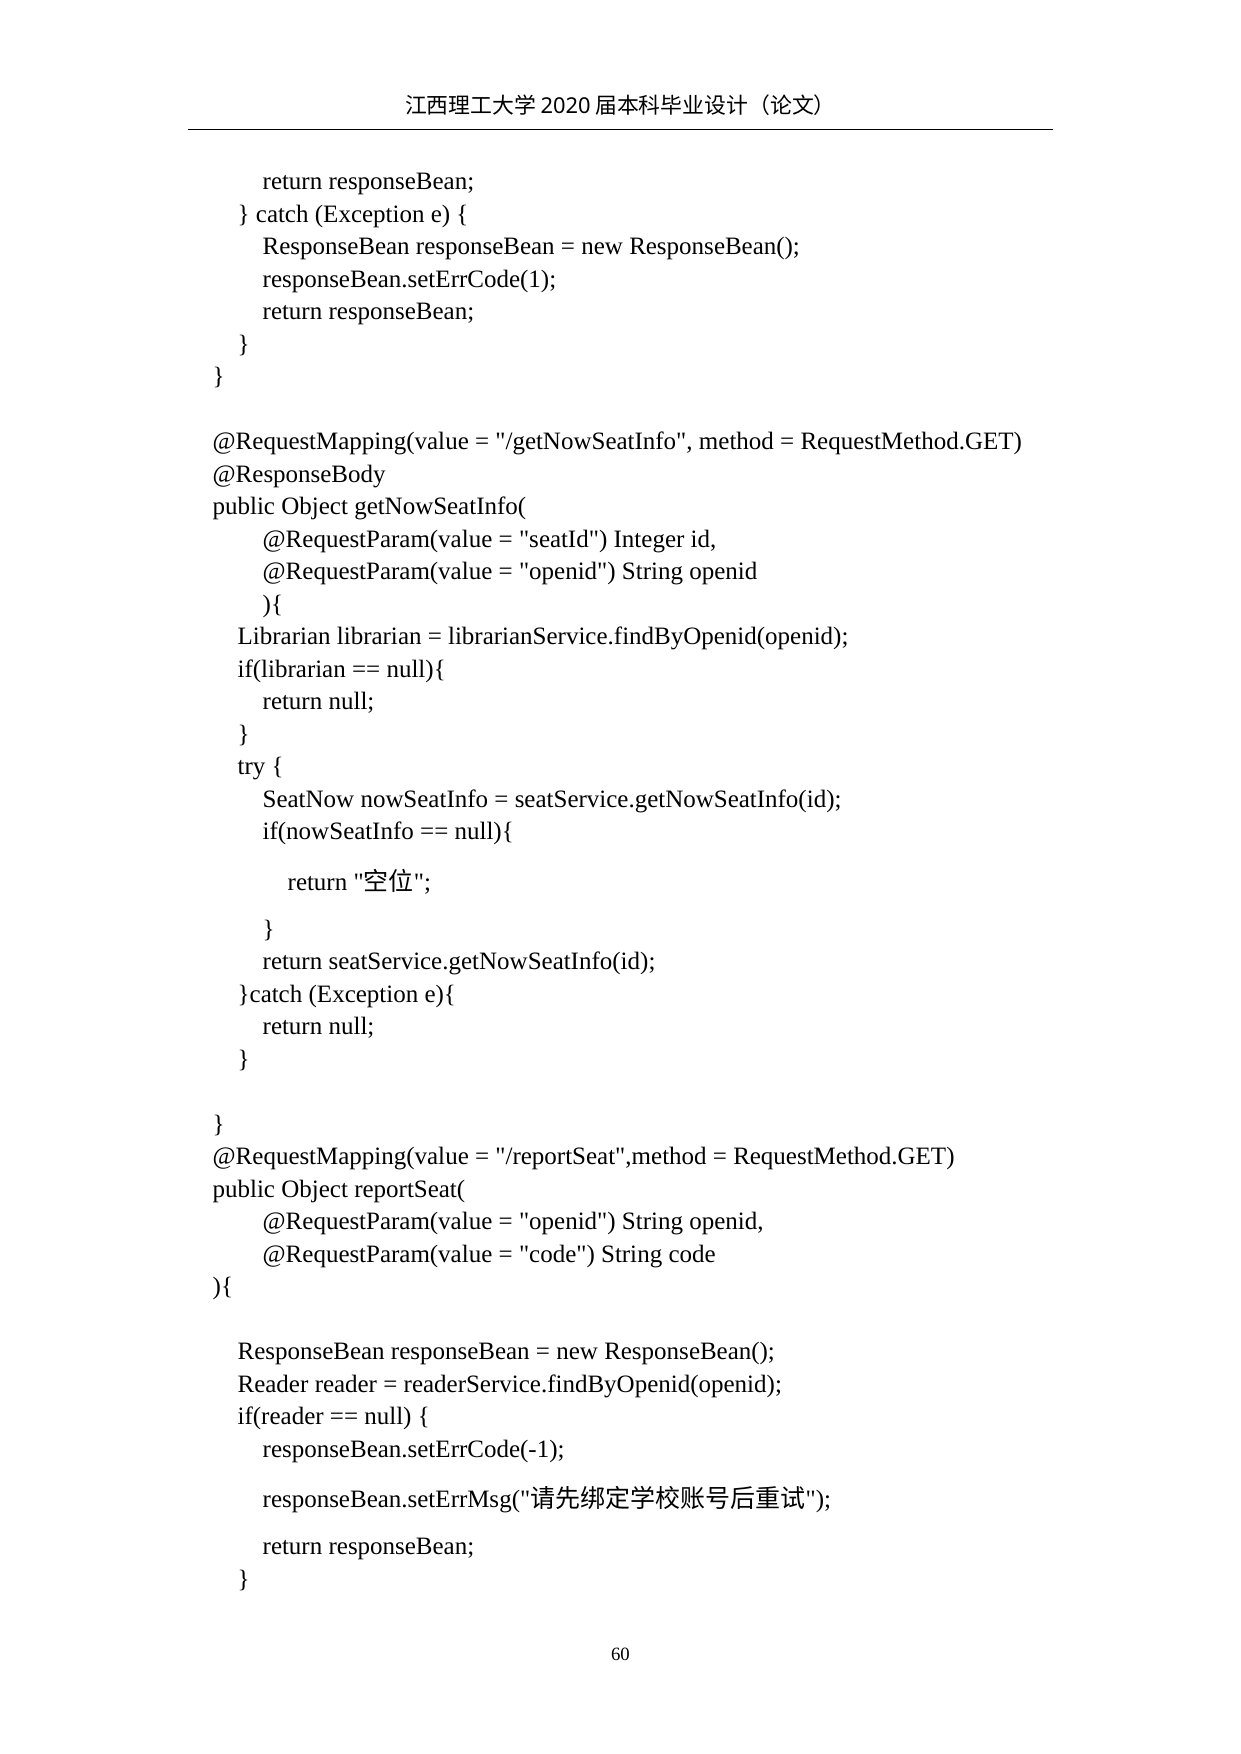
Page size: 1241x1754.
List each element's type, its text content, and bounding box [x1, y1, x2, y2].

text }catch (Exception e){ [187, 977, 1053, 1009]
text } [187, 717, 1053, 749]
text ResponseBean responseBean = new ResponseBean(); [187, 1334, 1053, 1367]
text @RequestParam(value = "code") String code [187, 1237, 1053, 1269]
text ){ [187, 587, 1053, 619]
text Librarian librarian = librarianService.findByOpenid(openid); [187, 619, 1053, 652]
text SeatNow nowSeatInfo = seatService.getNowSeatInfo(id); [187, 782, 1053, 814]
text } catch (Exception e) { [187, 197, 1053, 229]
text responseBean.setErrCode(1); [187, 262, 1053, 294]
text responseBean.setErrMsg("请先绑定学校账号后重试"); [187, 1464, 1053, 1529]
text if(nowSeatInfo == null){ [187, 814, 1053, 847]
text return seatService.getNowSeatInfo(id); [187, 944, 1053, 977]
text return null; [187, 1009, 1053, 1042]
text } [187, 912, 1053, 944]
text } [187, 1107, 1053, 1139]
text @RequestParam(value = "openid") String openid [187, 554, 1053, 587]
text public Object reportSeat( [187, 1172, 1053, 1204]
text return responseBean; [187, 294, 1053, 327]
text @RequestMapping(value = "/reportSeat",method = RequestMethod.GET) [187, 1139, 1053, 1172]
text return null; [187, 684, 1053, 717]
text } [187, 1562, 1053, 1594]
text @RequestParam(value = "openid") String openid, [187, 1204, 1053, 1237]
text } [187, 327, 1053, 359]
text try { [187, 749, 1053, 782]
text Reader reader = readerService.findByOpenid(openid); [187, 1367, 1053, 1399]
text } [187, 359, 1053, 392]
text ){ [187, 1269, 1053, 1302]
text @RequestMapping(value = "/getNowSeatInfo", method = RequestMethod.GET) [187, 424, 1053, 457]
text } [187, 1042, 1053, 1074]
text if(librarian == null){ [187, 652, 1053, 684]
text if(reader == null) { [187, 1399, 1053, 1432]
text responseBean.setErrCode(-1); [187, 1432, 1053, 1464]
text return "空位"; [187, 847, 1053, 912]
text return responseBean; [187, 1529, 1053, 1562]
text @RequestParam(value = "seatId") Integer id, [187, 522, 1053, 554]
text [187, 229, 1053, 262]
text public Object getNowSeatInfo( [187, 489, 1053, 522]
text @ResponseBody [187, 457, 1053, 489]
text return responseBean; [187, 164, 1053, 197]
